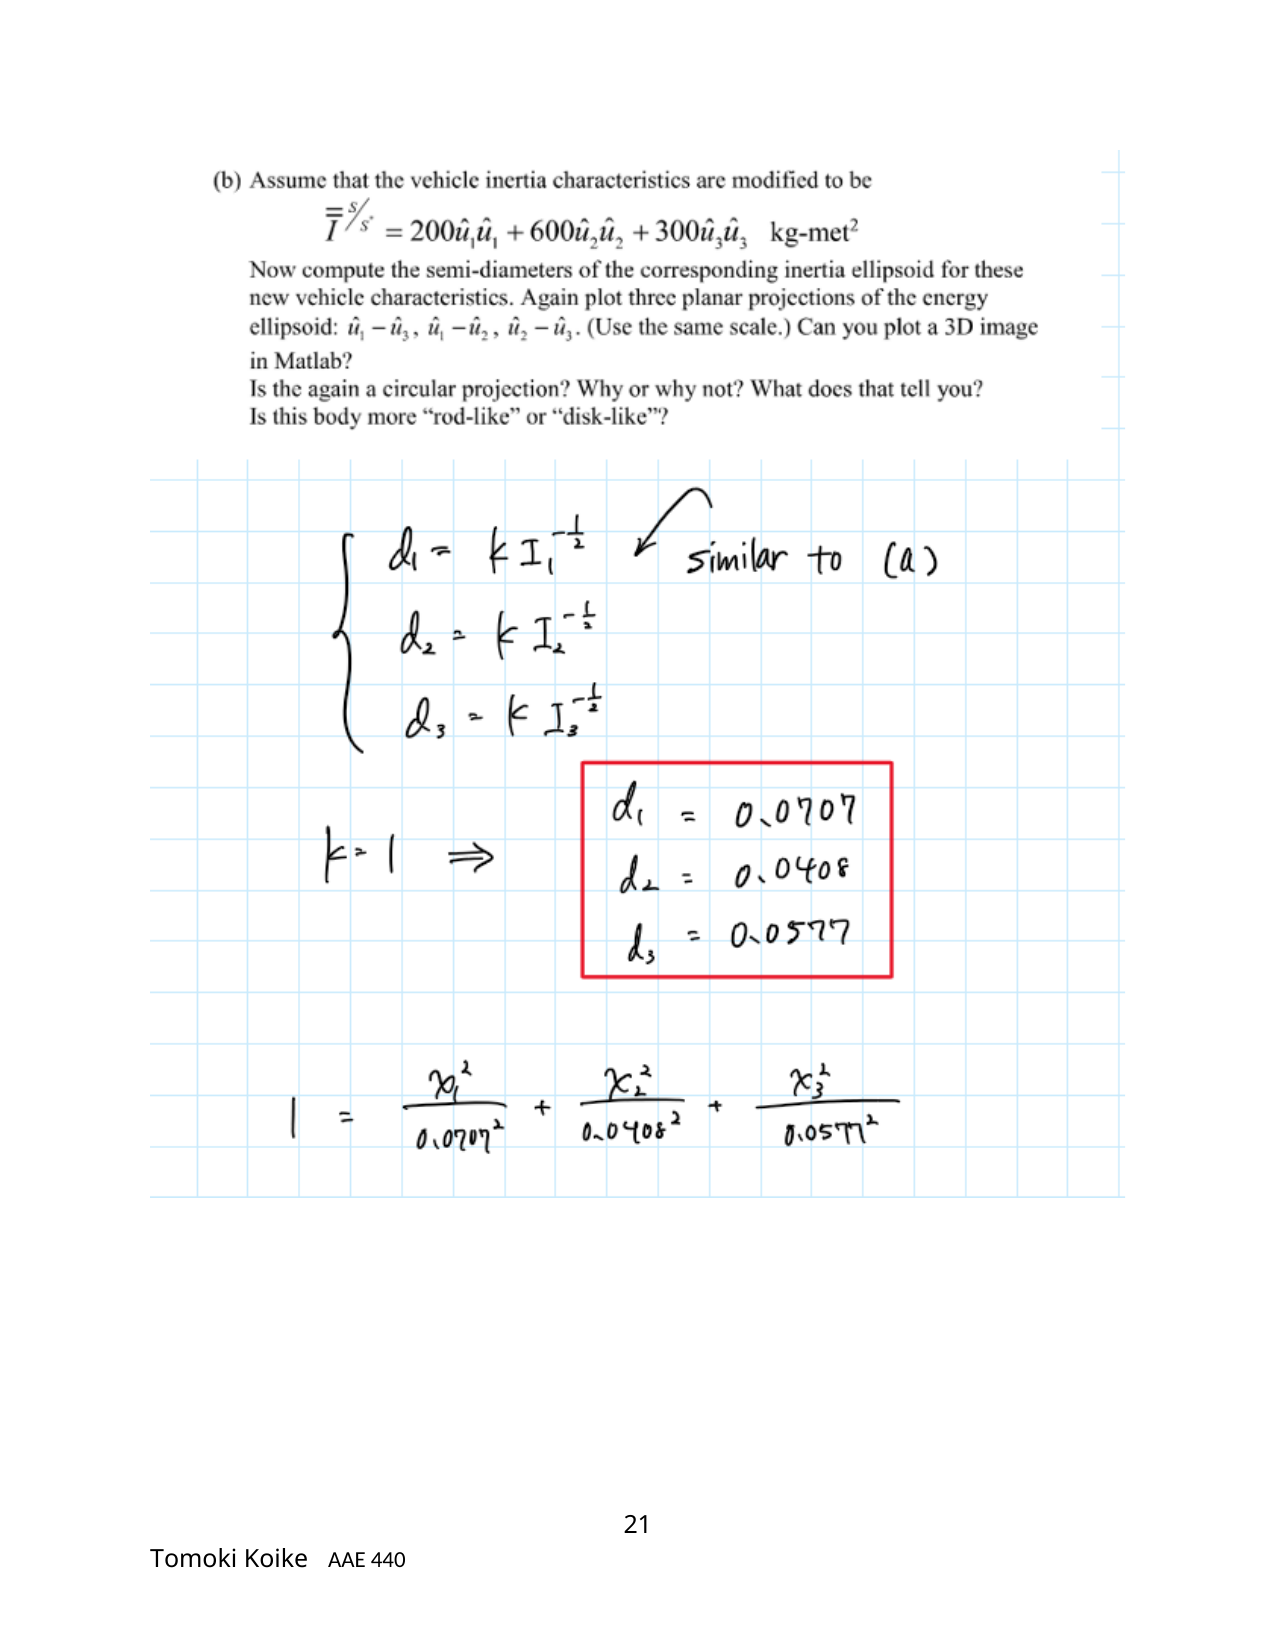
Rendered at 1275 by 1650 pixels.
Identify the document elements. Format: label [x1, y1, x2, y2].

picture [150, 150, 1125, 1198]
